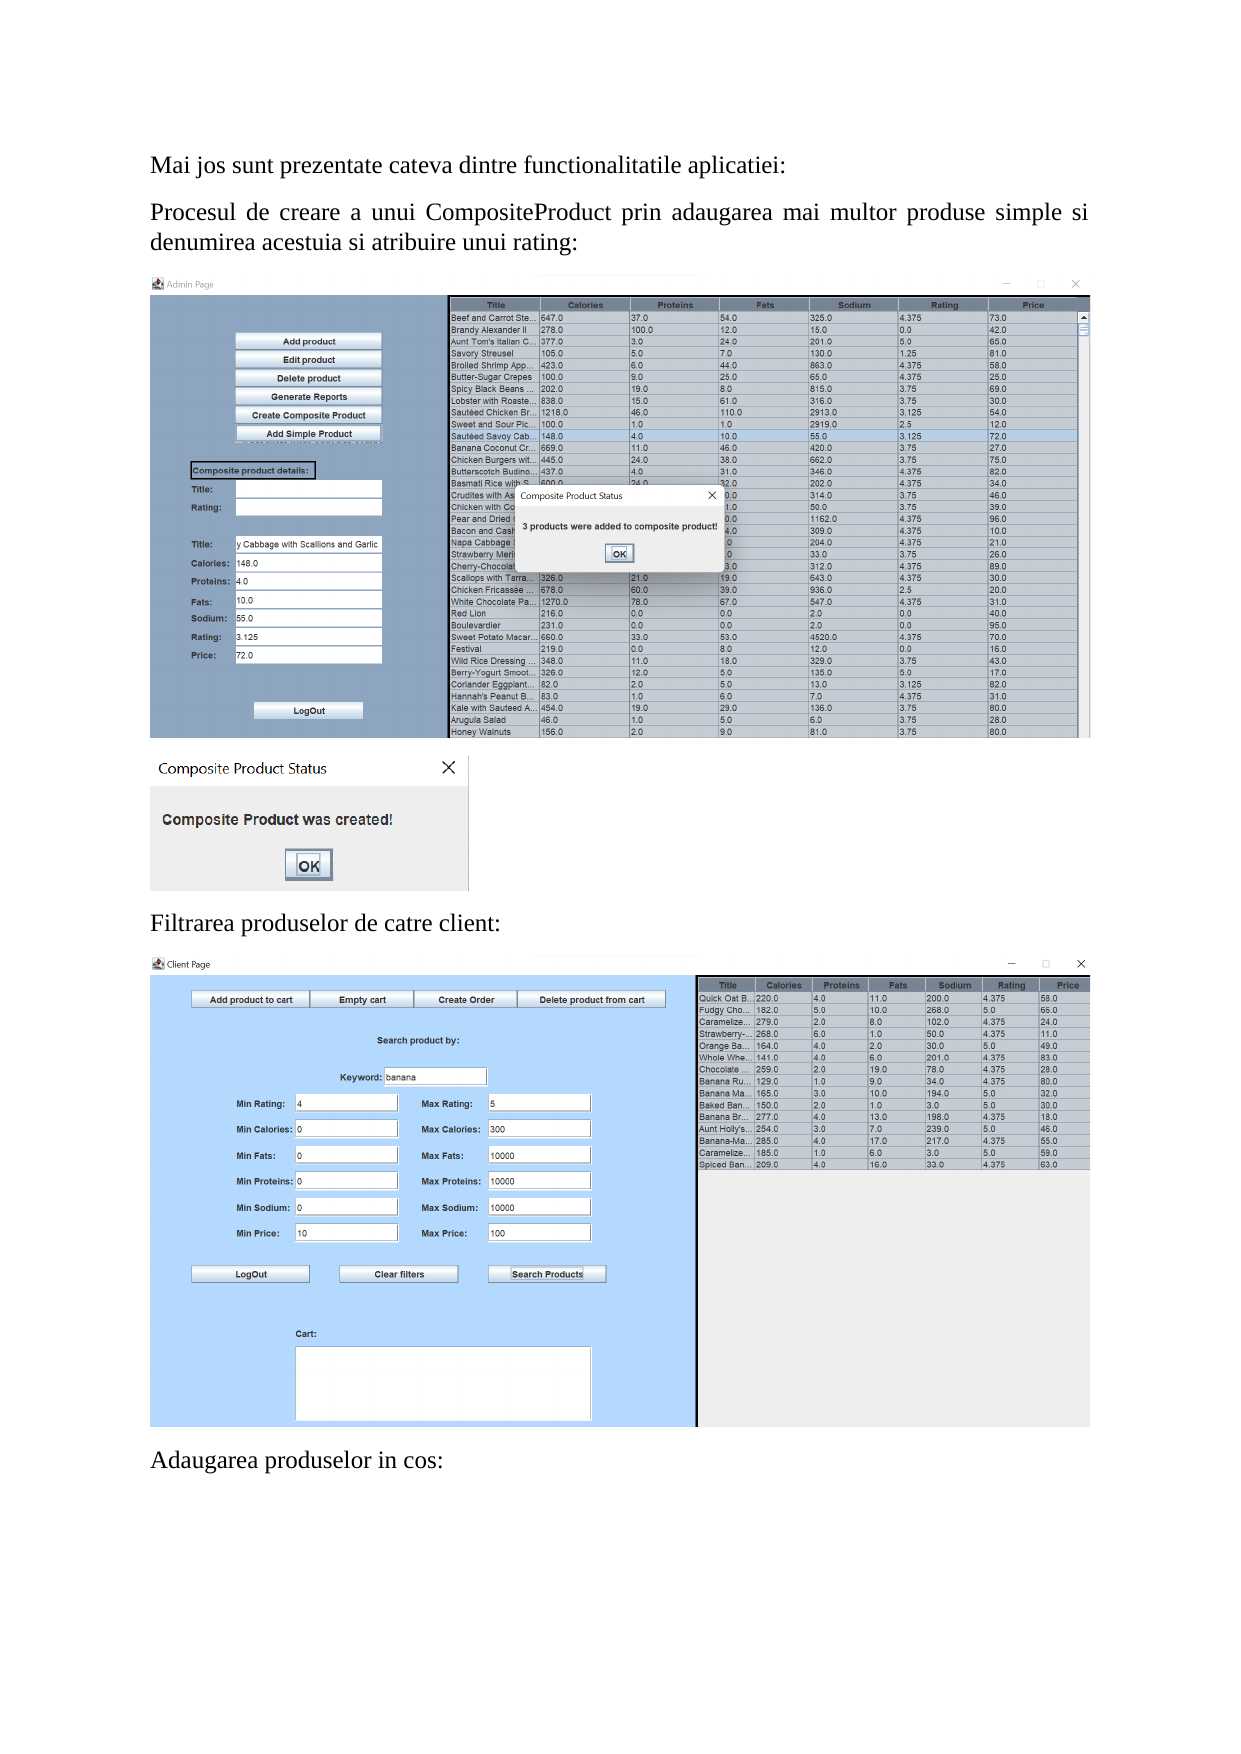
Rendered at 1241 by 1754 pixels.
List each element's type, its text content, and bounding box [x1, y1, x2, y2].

text Filtrarea produselor de catre client: [150, 908, 1090, 937]
picture [150, 756, 469, 891]
text Adaugarea produselor in cos: [150, 1445, 1090, 1473]
text Procesul de creare a unui CompositeProduct prin adaugarea mai multor produse simple si denumirea acestuia si atribuire unui rating: [150, 197, 1090, 256]
text Mai jos sunt prezentate cateva dintre functionalitatile aplicatiei: [150, 150, 1090, 179]
picture [150, 274, 1091, 738]
picture [150, 955, 1091, 1427]
